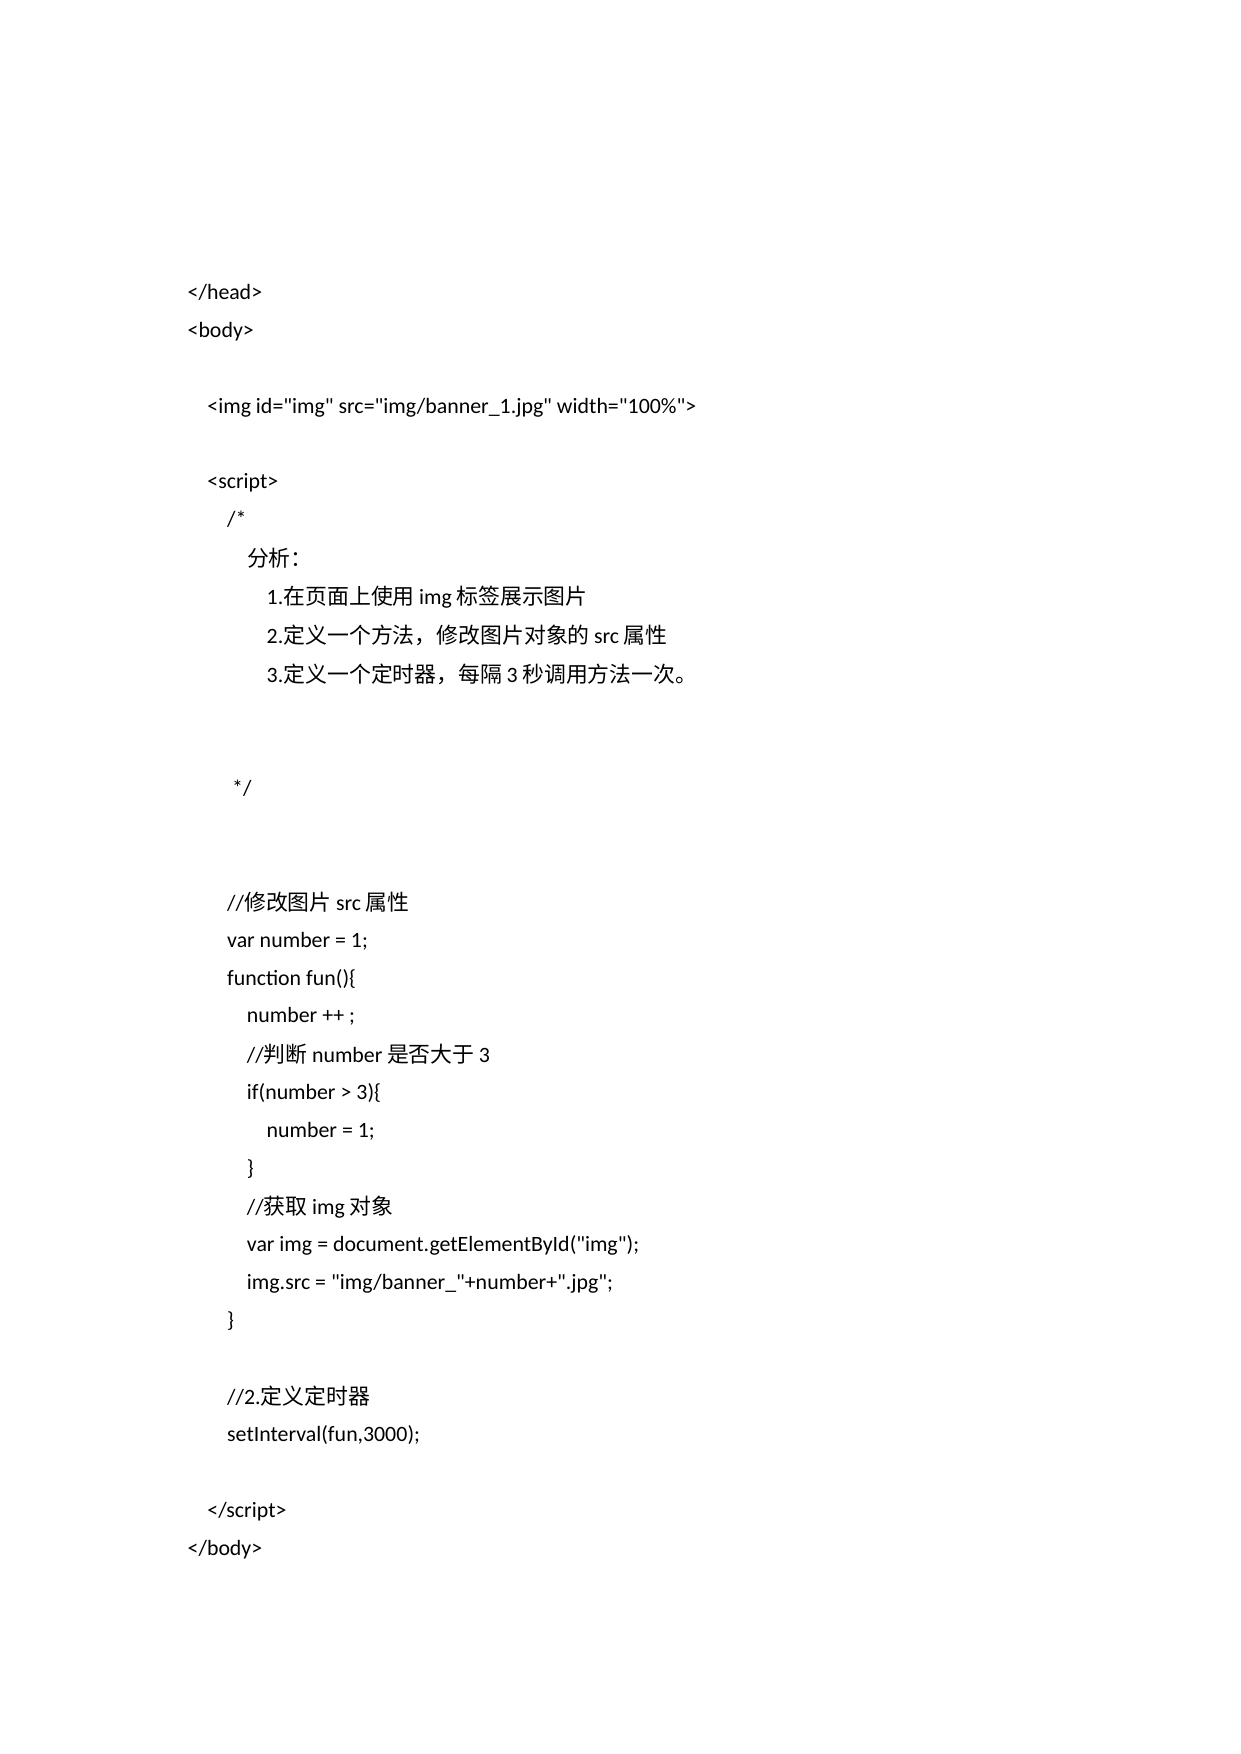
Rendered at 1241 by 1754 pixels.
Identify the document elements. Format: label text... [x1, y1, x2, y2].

text 分析： [187, 540, 1053, 573]
text setInterval(fun,3000); [187, 1417, 1053, 1450]
text 2.定义一个方法，修改图片对象的src属性 [187, 618, 1053, 650]
text 3.定义一个定时器，每隔3秒调用方法一次。 [187, 656, 1053, 689]
text } [187, 1303, 1053, 1335]
text var number = 1; [187, 923, 1053, 955]
text //获取img对象 [187, 1188, 1053, 1221]
text 1.在页面上使用img标签展示图片 [187, 579, 1053, 611]
text //2.定义定时器 [187, 1378, 1053, 1411]
text </script> [187, 1493, 1053, 1525]
text <body> [187, 313, 1053, 346]
text //判断number是否大于3 [187, 1036, 1053, 1069]
text number = 1; [187, 1113, 1053, 1145]
text */ [187, 771, 1053, 803]
text </body> [187, 1531, 1053, 1563]
text if(number > 3){ [187, 1075, 1053, 1108]
text </head> [187, 275, 1053, 308]
text <script> [187, 464, 1053, 497]
text var img = document.getElementById("img"); [187, 1227, 1053, 1260]
text number ++ ; [187, 998, 1053, 1031]
text img.src = "img/banner_"+number+".jpg"; [187, 1265, 1053, 1298]
text } [187, 1151, 1053, 1183]
text //修改图片src属性 [187, 884, 1053, 917]
text /* [187, 502, 1053, 535]
text <img id="img" src="img/banner_1.jpg" width="100%"> [187, 389, 1053, 421]
text function fun(){ [187, 961, 1053, 993]
